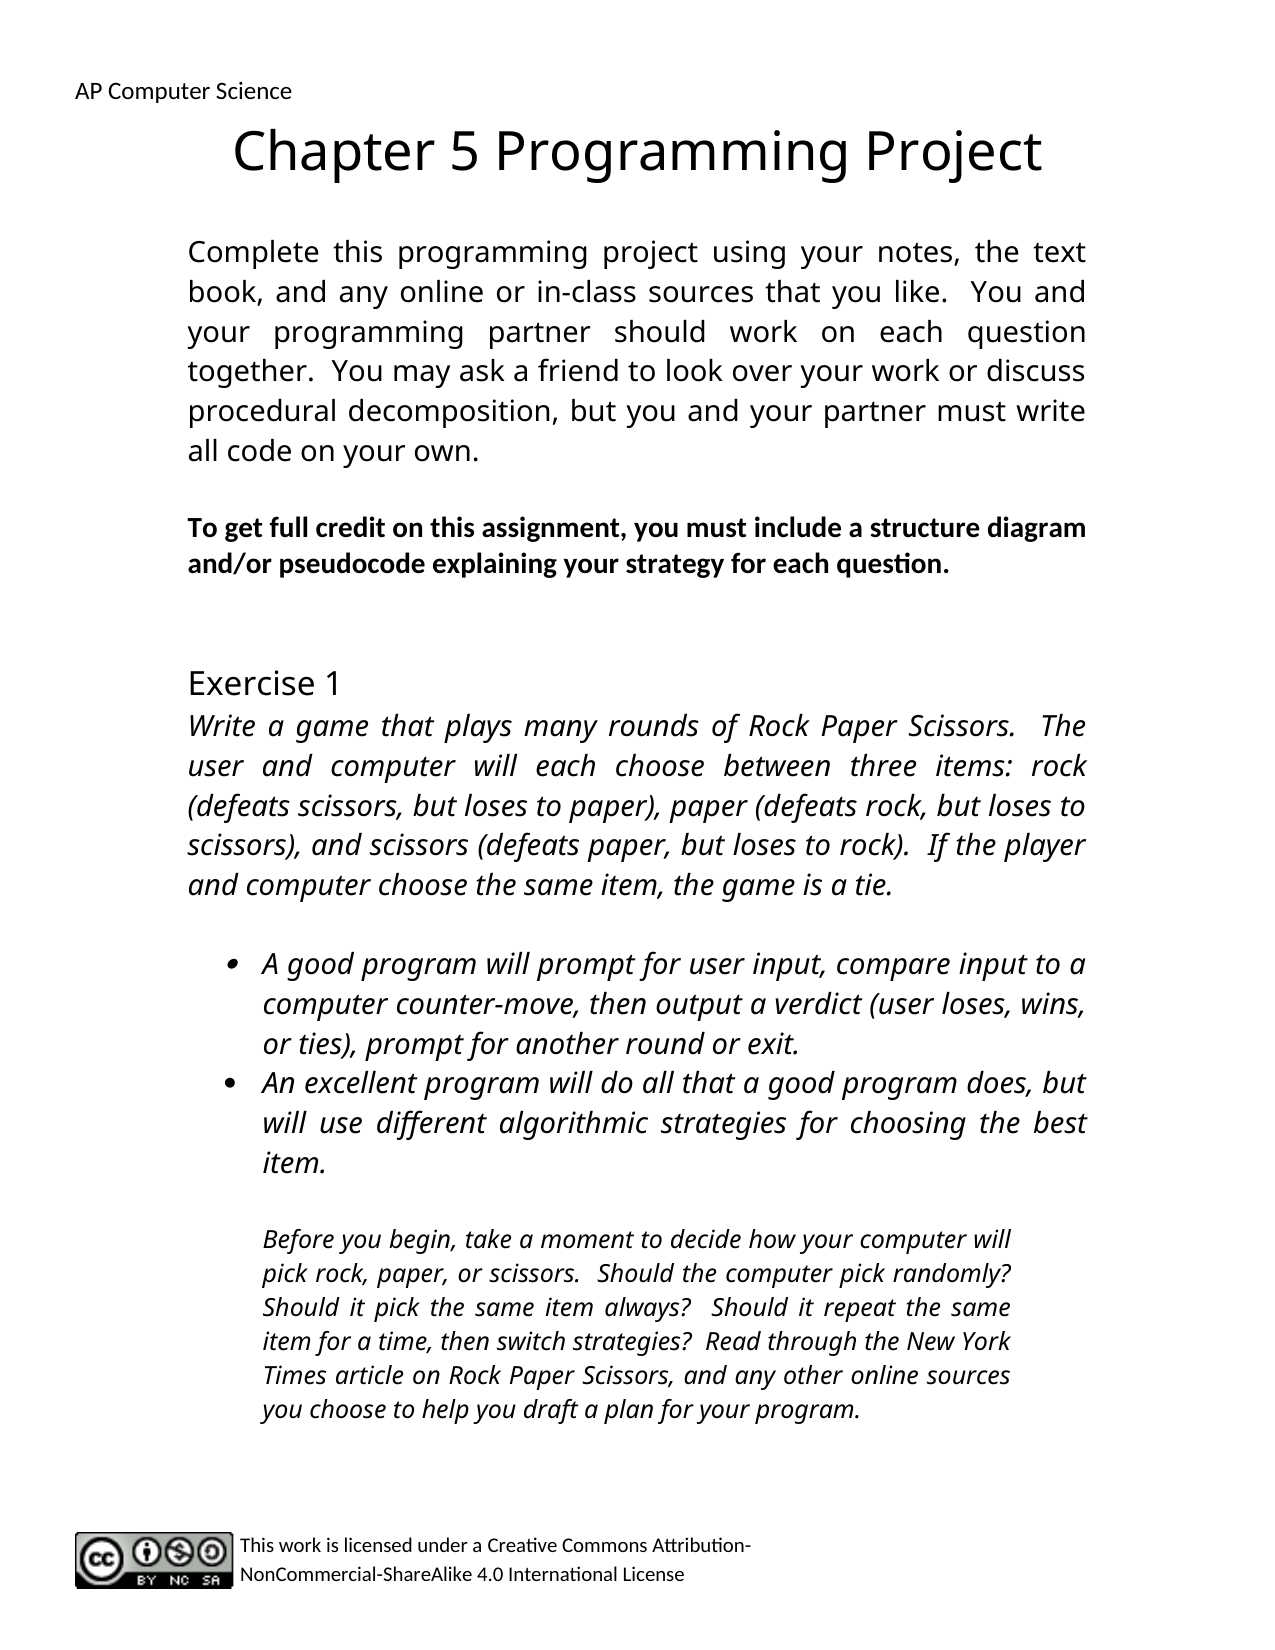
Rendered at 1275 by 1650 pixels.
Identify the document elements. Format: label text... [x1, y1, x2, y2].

text Write a game that plays many rounds of Rock Paper Scissors. The user and computer will each choose between three items: rock (defeats scissors, but loses to paper), paper (defeats rock, but loses to scissors), and scissors (defeats paper, but loses to rock). If the player and computer choose the same item, the game is a tie. [187, 706, 1087, 904]
text Before you begin, take a moment to decide how your computer will pick rock, paper, or scissors. Should the computer pick randomly? Should it pick the same item always? Should it repeat the same item for a time, then switch strategies? Read through the New York Times article on Rock Paper Scissors, and any other online sources you choose to help you draft a plan for your program. [262, 1221, 1012, 1426]
text Chapter 5 Programming Project [187, 112, 1087, 186]
list An excellent program will do all that a good program does, but will use different algorithmic strategies for choosing the best item. [225, 1063, 1087, 1182]
text To get full credit on this assignment, you must include a structure diagram and/or pseudocode explaining your strategy for each question. [187, 509, 1087, 581]
picture [75, 1532, 234, 1589]
list A good program will prompt for user input, compare input to a computer counter-move, then output a verdict (user loses, wins, or ties), prompt for another round or exit. [225, 944, 1087, 1063]
text Complete this programming project using your notes, the text book, and any online or in-class sources that you like. You and your programming partner should work on each question together. You may ask a friend to look over your work or discuss procedural decomposition, but you and your partner must write all code on your own. [187, 232, 1087, 470]
text Exercise 1 [187, 660, 1087, 706]
